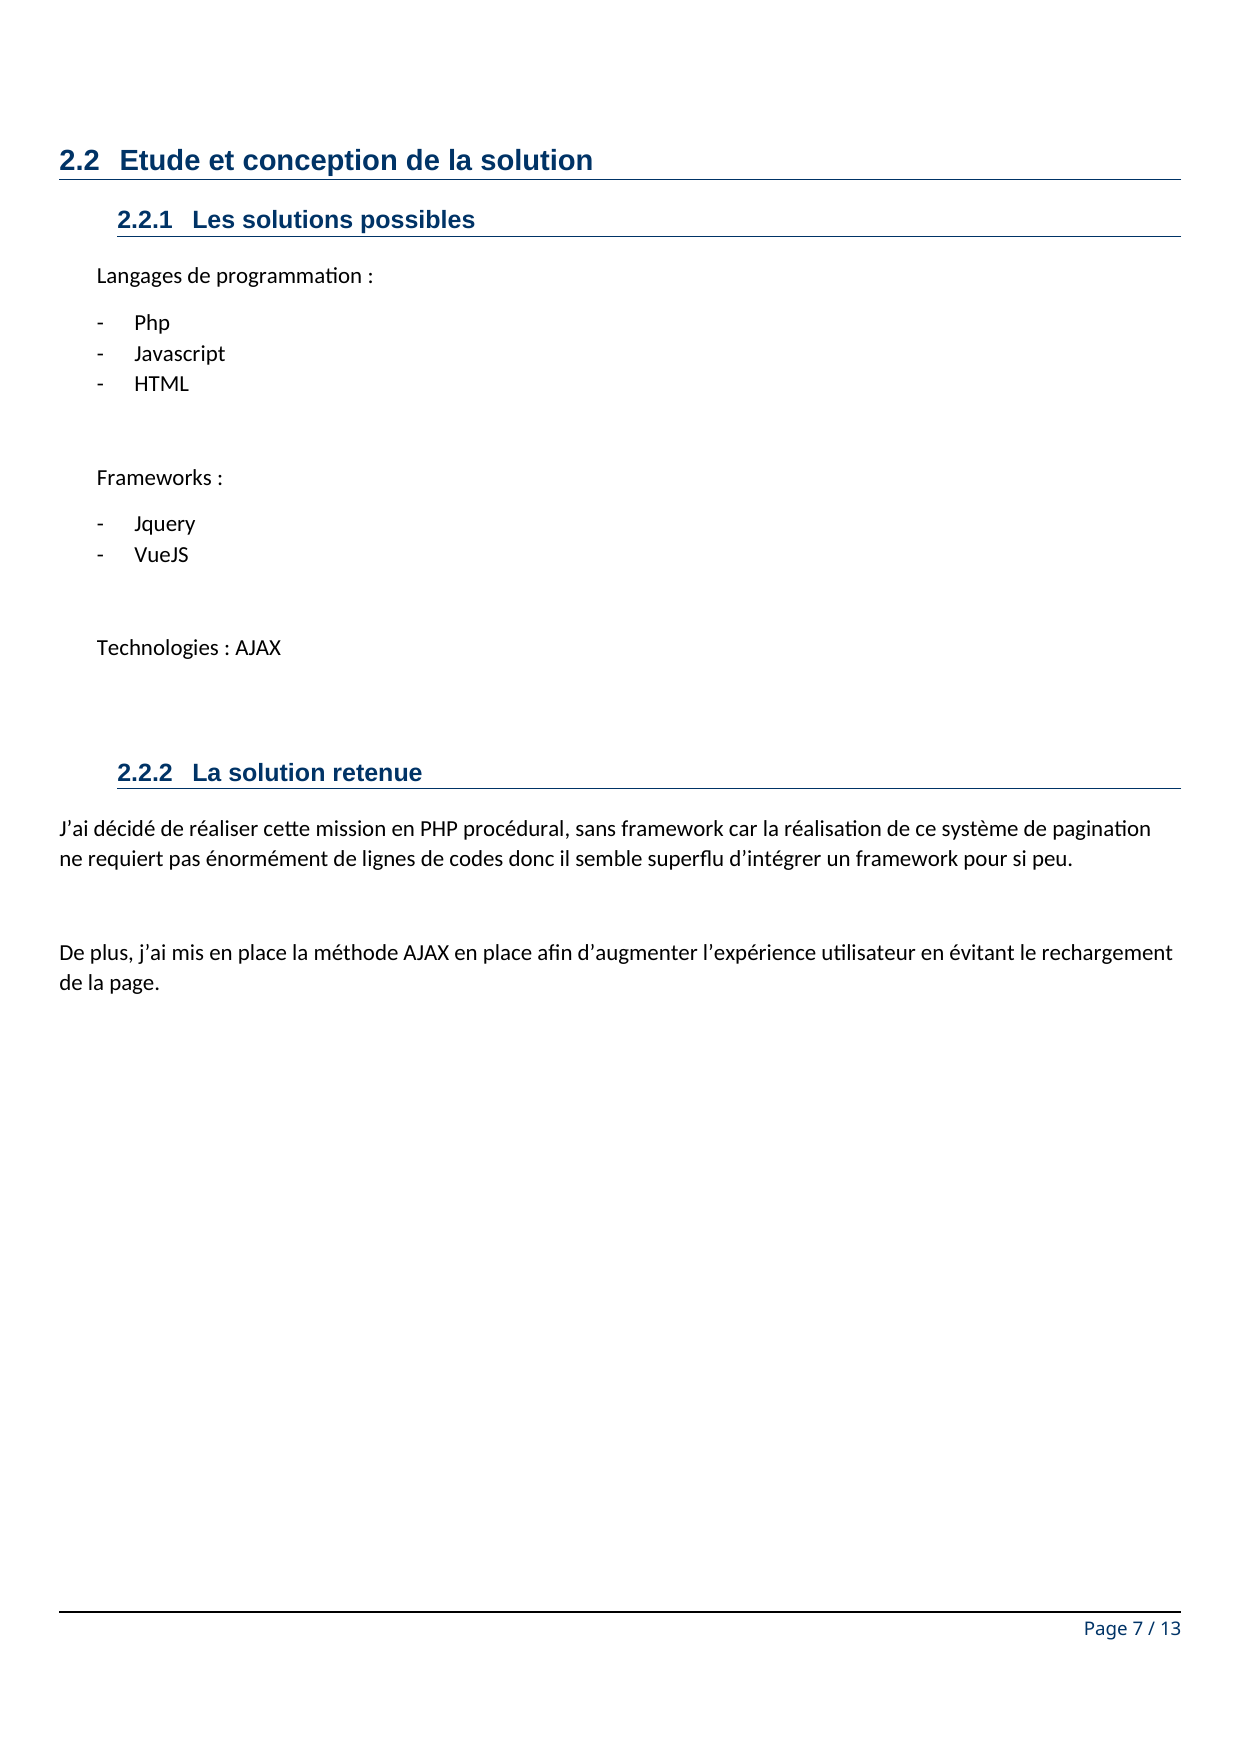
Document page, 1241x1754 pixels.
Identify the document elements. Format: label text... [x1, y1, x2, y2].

text Langages de programmation : [59, 262, 1181, 290]
text Frameworks : [97, 463, 1181, 491]
subtitle Etude et conception de la solution [59, 143, 1181, 179]
text De plus, j’ai mis en place la méthode AJAX en place afin d’augmenter l’expérience utilisateur en évitant le rechargement de la page. [59, 938, 1181, 997]
list Javascript [97, 339, 1181, 367]
text J’ai décidé de réaliser cette mission en PHP procédural, sans framework car la réalisation de ce système de pagination ne requiert pas énormément de lignes de codes donc il semble superflu d’intégrer un framework pour si peu. [59, 814, 1181, 873]
subtitle La solution retenue [117, 757, 1181, 788]
text Technologies : AJAX [97, 633, 1181, 662]
list Jquery [97, 509, 1181, 538]
list Php [97, 308, 1181, 337]
subtitle Les solutions possibles [117, 205, 1181, 236]
list HTML [97, 369, 1181, 397]
list VueJS [97, 540, 1181, 568]
